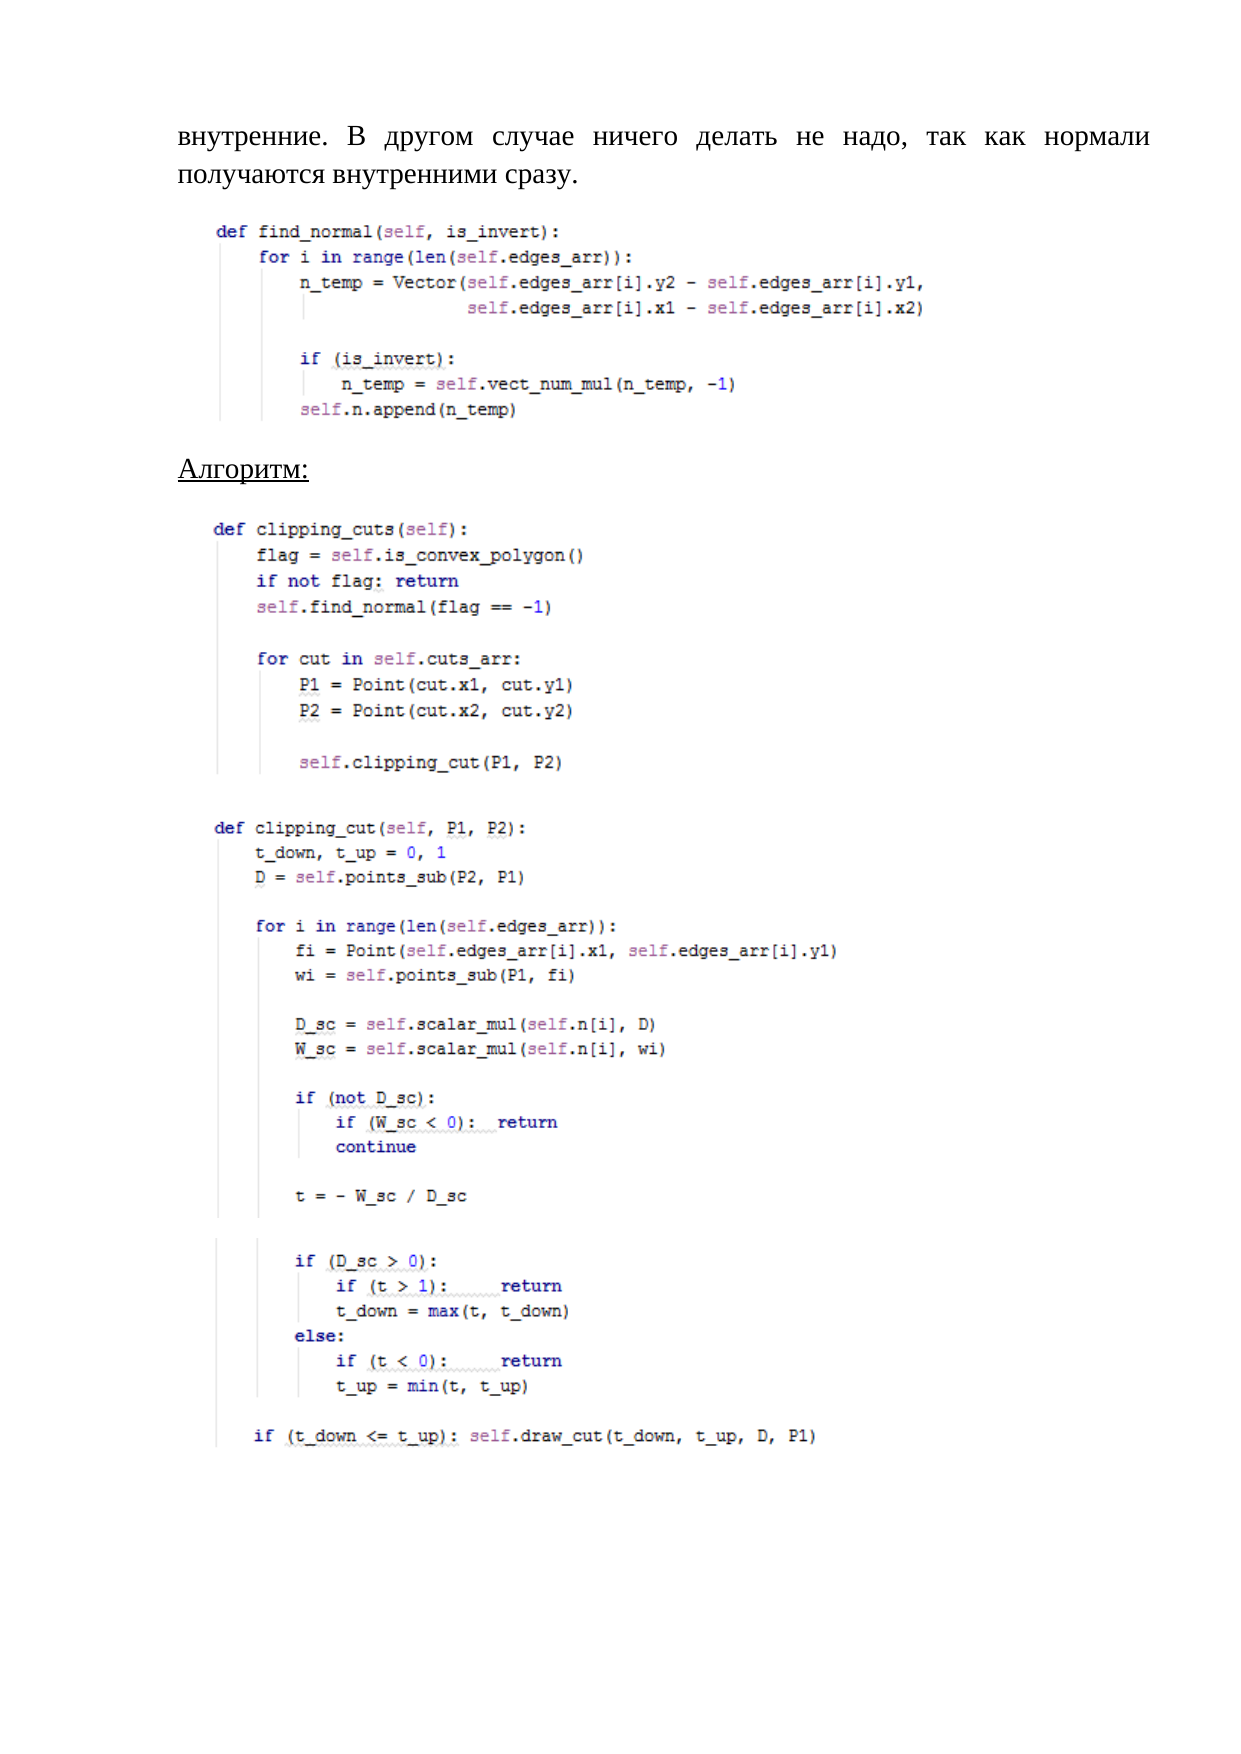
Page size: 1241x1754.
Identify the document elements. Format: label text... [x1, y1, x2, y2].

picture [177, 211, 948, 431]
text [177, 118, 1152, 190]
text Алгоритм: [177, 451, 1152, 485]
picture [177, 506, 624, 784]
picture [177, 804, 853, 1218]
picture [177, 1238, 833, 1464]
